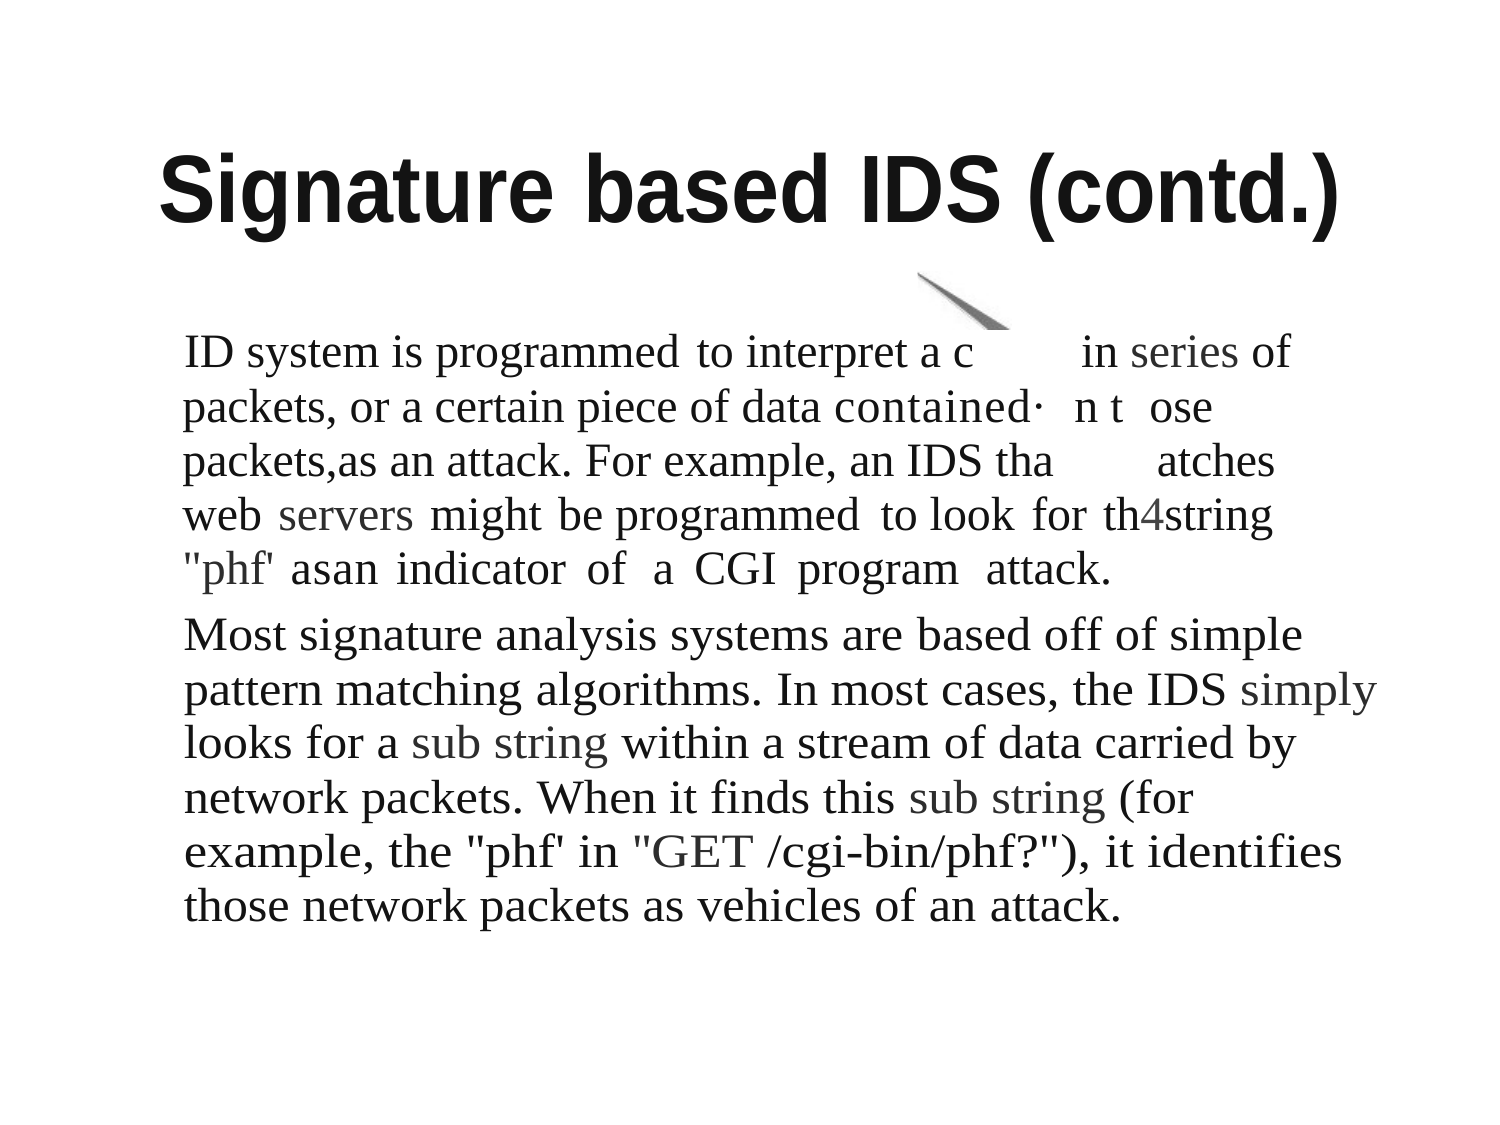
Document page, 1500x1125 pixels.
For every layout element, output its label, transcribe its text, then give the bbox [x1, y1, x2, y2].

picture [917, 271, 1012, 324]
text Most signature analysis systems are based off of simple pattern matching algorithms. In most cases, the IDS simply looks for a sub string within a stream of data carried by network packets. When it finds this sub string (for example, the ''phf' in ''GET /cgi-bin/phf?"), it identifies those network packets as vehicles of an attack. [183, 607, 1380, 931]
text ID system is programmed to interpret a c in series of packets, or a certain piece of data contained· n t ose packets,as an attack. For example, an IDS tha atches web servers might be programmed to look for th4string "phf' asan indicator of a CGI program attack. [182, 324, 1304, 594]
subtitle Signature based IDS (contd.) [158, 132, 1433, 243]
